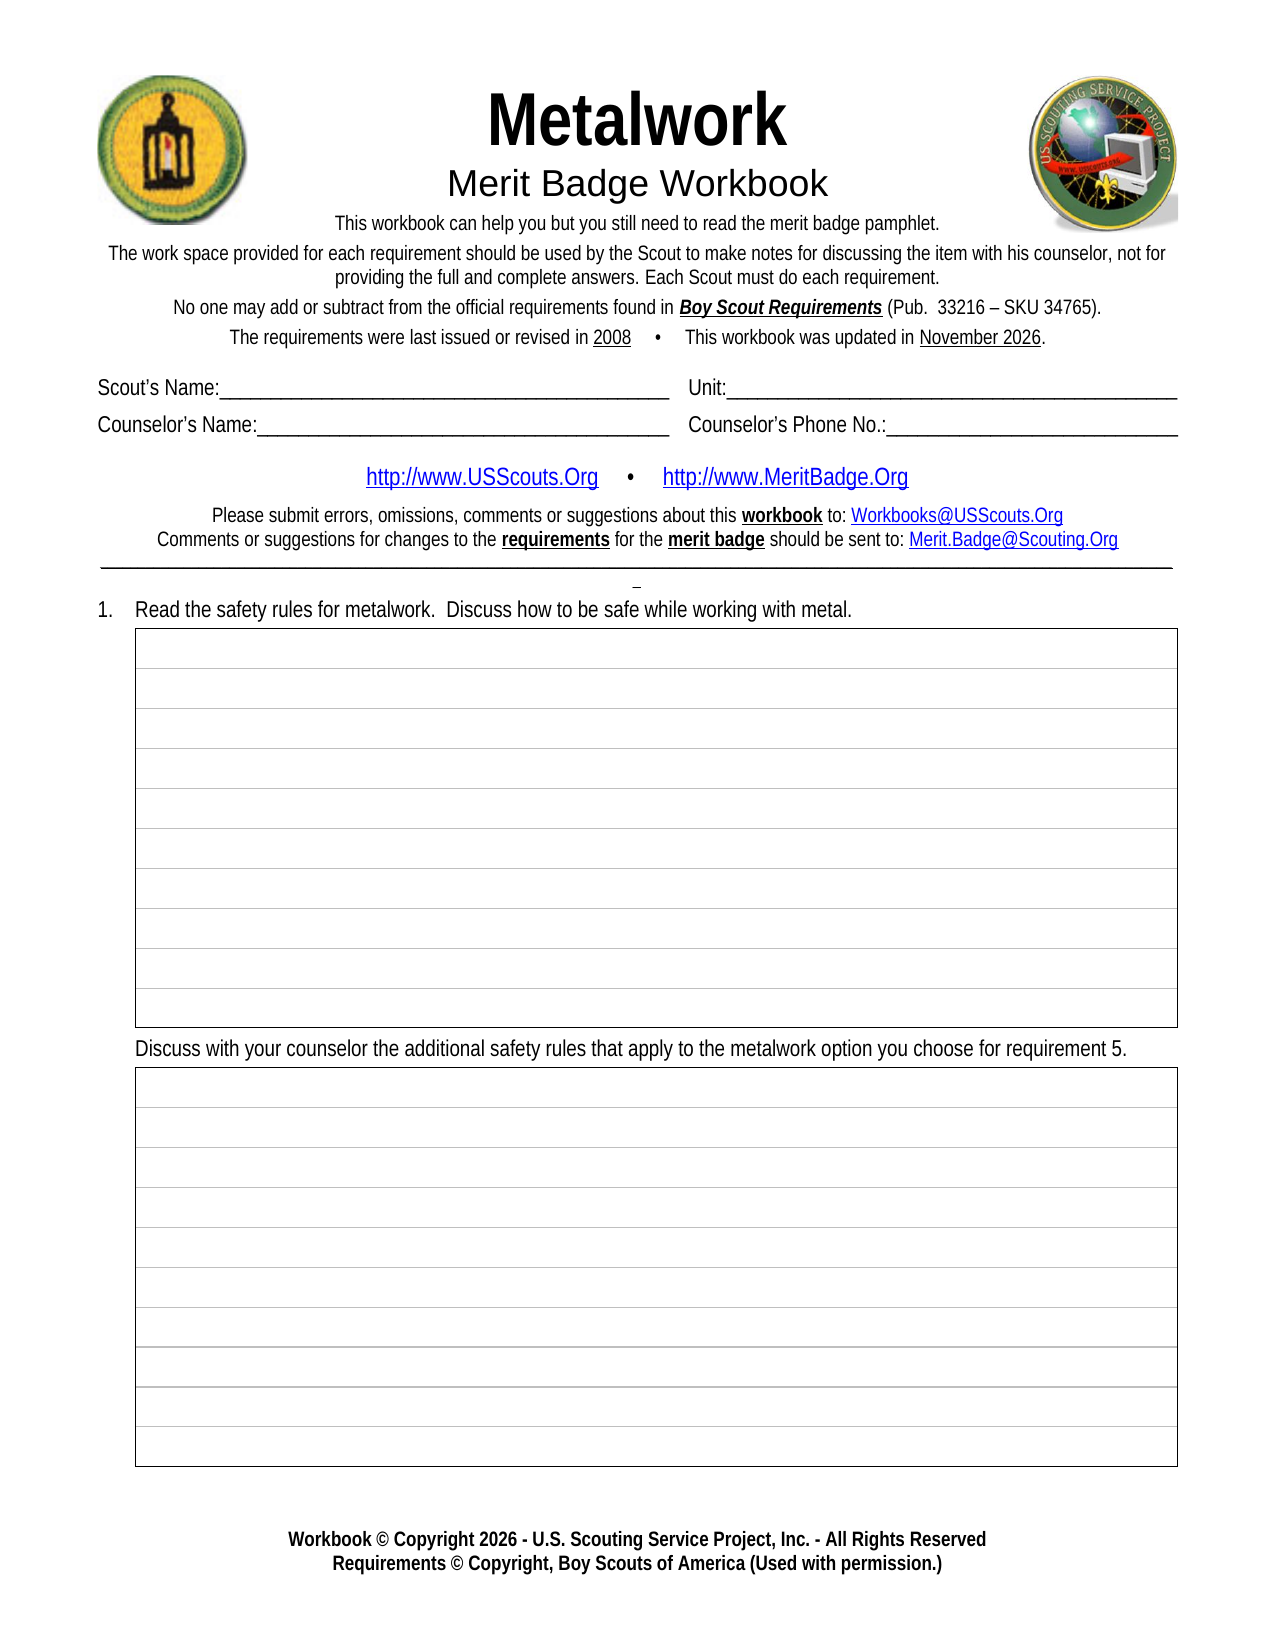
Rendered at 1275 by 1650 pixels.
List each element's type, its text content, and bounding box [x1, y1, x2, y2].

table_cell [136, 909, 1177, 947]
text Please submit errors, omissions, comments or suggestions about this workbook to: Workbooks@USScouts.Org [97, 503, 1177, 527]
table_cell [136, 1148, 1177, 1187]
text 1. Read the safety rules for metalwork. Discuss how to be safe while working with metal. [97, 596, 1177, 622]
table_cell [136, 989, 1177, 1027]
table_cell [136, 1108, 1177, 1147]
text Comments or suggestions for changes to the requirements for the merit badge should be sent to: Merit.Badge@Scouting.Org [97, 527, 1177, 551]
picture [97, 75, 248, 225]
table_header [136, 1068, 1177, 1107]
text Discuss with your counselor the additional safety rules that apply to the metalwork option you choose for requirement 5. [135, 1034, 1177, 1061]
table_cell [136, 1388, 1177, 1426]
table_cell [136, 1348, 1177, 1386]
table_cell [136, 869, 1177, 908]
table_cell [136, 669, 1177, 708]
table_cell [136, 1228, 1177, 1267]
text http://www.USScouts.Org • http://www.MeritBadge.Org [97, 462, 1177, 491]
table_header [136, 629, 1177, 668]
table_cell [136, 1308, 1177, 1346]
table_cell [136, 749, 1177, 788]
table_cell [136, 789, 1177, 828]
table_cell [136, 949, 1177, 987]
table_cell [136, 1188, 1177, 1227]
picture [1027, 75, 1179, 233]
table_cell [136, 829, 1177, 868]
table_cell [136, 1427, 1177, 1466]
text ______________________________________________________________________________________________________________________________________________ [97, 551, 1177, 589]
table_cell [136, 709, 1177, 748]
table_cell [136, 1268, 1177, 1307]
